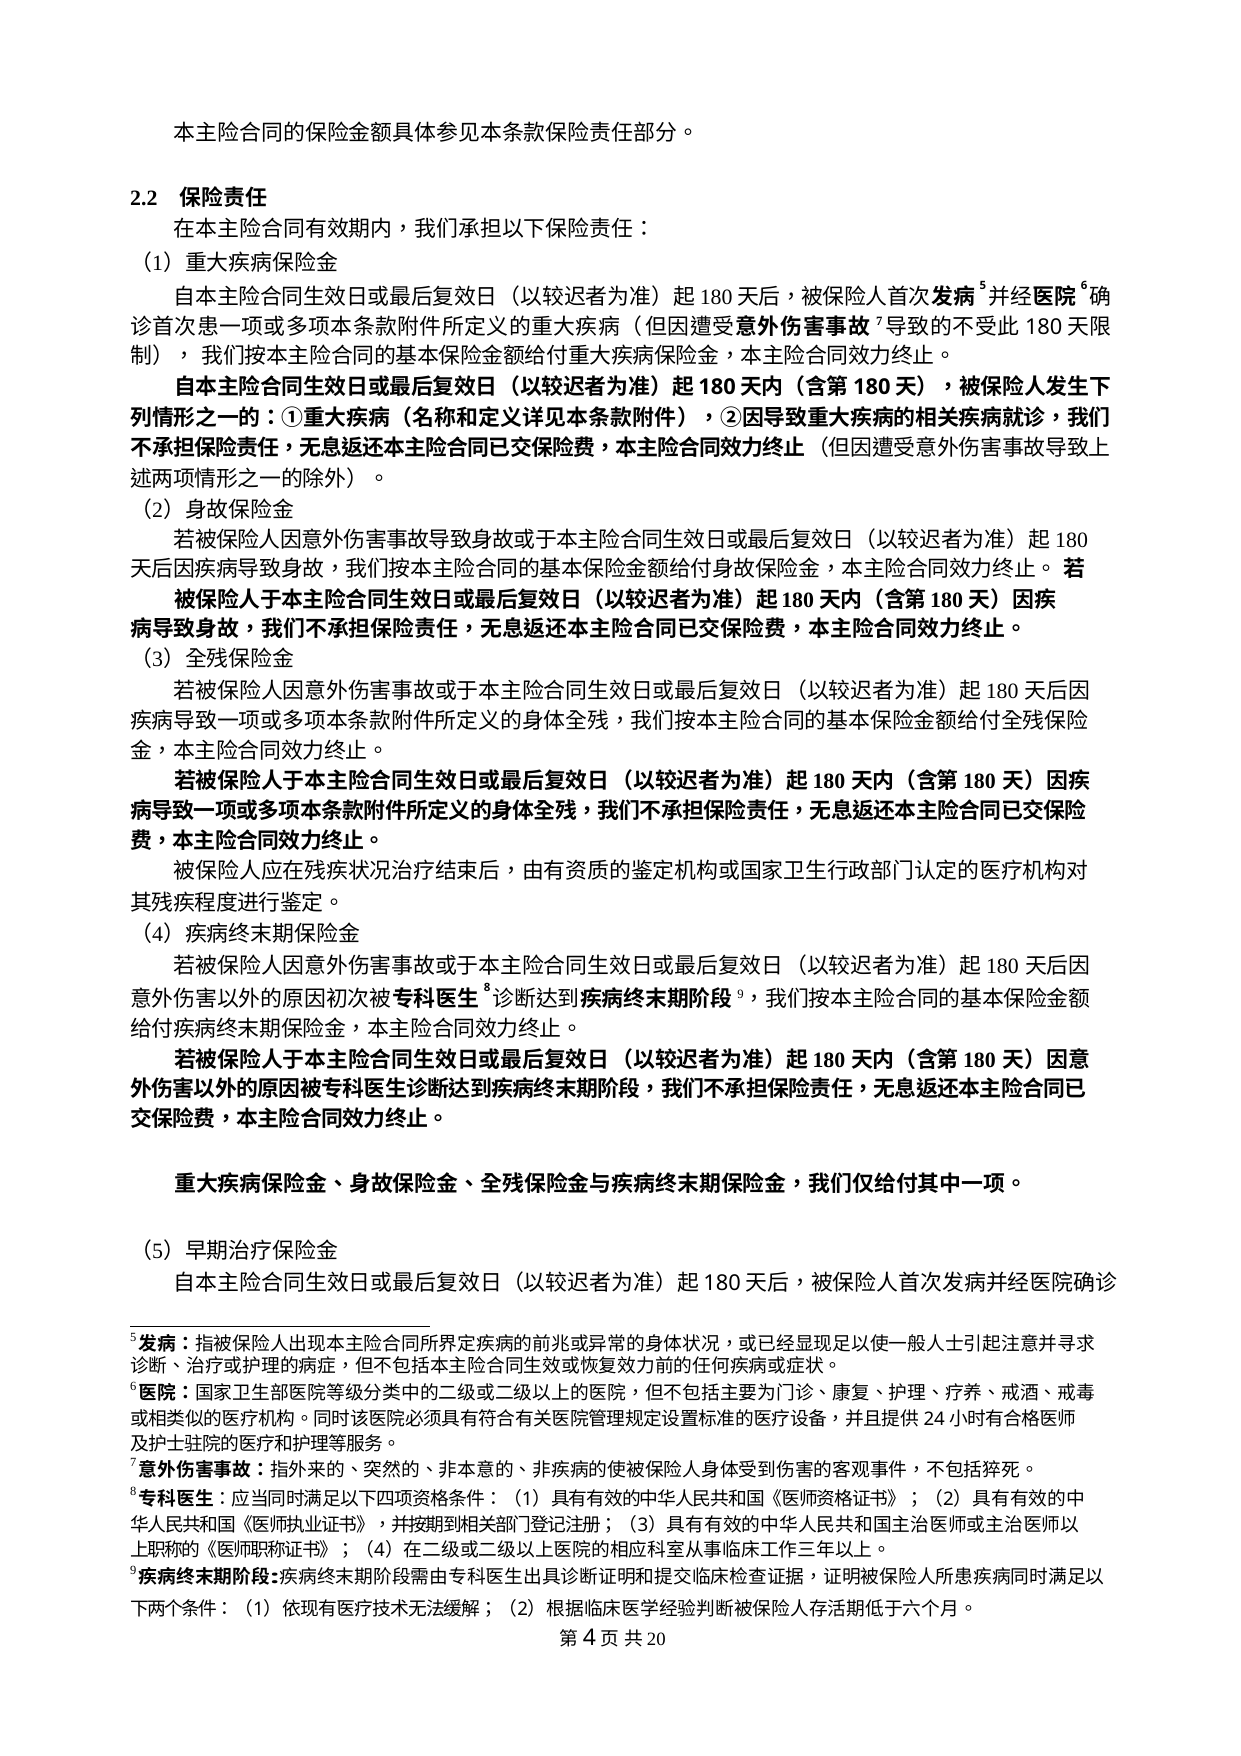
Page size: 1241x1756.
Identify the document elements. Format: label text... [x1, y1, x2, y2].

text 下两个条件：（1）依现有医疗技术无法缓解；（2）根据临床医学经验判断被保险人存活期低于六个月。 [130, 1595, 1123, 1621]
text 5发病：指被保险人出现本主险合同所界定疾病的前兆或异常的身体状况，或已经显现足以使一般人士引起注意并寻求 [130, 1323, 1123, 1357]
text 6医院：国家卫生部医院等级分类中的二级或二级以上的医院，但不包括主要为门诊、康复、护理、疗养、戒酒、戒毒 [130, 1377, 1123, 1405]
text （3）全残保险金 [130, 643, 1123, 673]
text 诊断、治疗或护理的病症，但不包括本主险合同生效或恢复效力前的任何疾病或症状。 [130, 1357, 1123, 1377]
text 8专科医生：应当同时满足以下四项资格条件：（1）具有有效的中华人民共和国《医师资格证书》；（2）具有有效的中 [130, 1481, 1123, 1511]
subtitle 保险责任 [130, 182, 1123, 212]
text 9疾病终末期阶段:疾病终末期阶段需由专科医生出具诊断证明和提交临床检查证据，证明被保险人所患疾病同时满足以 [130, 1561, 1123, 1589]
text 重大疾病保险金、身故保险金、全残保险金与疾病终末期保险金，我们仅给付其中一项。 [174, 1168, 1123, 1198]
text （5）早期治疗保险金 [130, 1235, 1123, 1265]
text 华人民共和国《医师执业证书》，并按期到相关部门登记注册；（3）具有有效的中华人民共和国主治医师或主治医师以上职称的《医师职称证书》；（4）在二级或二级以上医院的相应科室从事临床工作三年以上。 [130, 1512, 1093, 1561]
text 天后因疾病导致身故，我们按本主险合同的基本保险金额给付身故保险金，本主险合同效力终止。 若被保险人于本主险合同生效日或最后复效日（以较迟者为准）起 180 天内（含第 180 天）因疾 [130, 553, 1090, 614]
text 若被保险人因意外伤害事故或于本主险合同生效日或最后复效日（以较迟者为准）起 180 天后因疾病导致一项或多项本条款附件所定义的身体全残，我们按本主险合同的基本保险金额给付全残保险金，本主险合同效力终止。 [130, 675, 1091, 764]
subtitle 若被保险人于本主险合同生效日或最后复效日（以较迟者为准）起 180 天内（含第 180 天）因疾病导致一项或多项本条款附件所定义的身体全残，我们不承担保险责任，无息返还本主险合同已交保险费，本主险合同效力终止。 [130, 765, 1090, 854]
text （2）身故保险金 [130, 494, 1123, 523]
text 在本主险合同有效期内，我们承担以下保险责任： [174, 213, 1123, 243]
subtitle 病导致身故，我们不承担保险责任，无息返还本主险合同已交保险费，本主险合同效力终止。 [130, 615, 1123, 642]
text 本主险合同的保险金额具体参见本条款保险责任部分。 [174, 117, 1123, 147]
text （4）疾病终末期保险金 [130, 918, 1123, 948]
text 若被保险人因意外伤害事故或于本主险合同生效日或最后复效日（以较迟者为准）起 180 天后因意外伤害以外的原因初次被专科医生8诊断达到疾病终末期阶段9，我们按本主险合同的基本保险金额给付疾病终末期保险金，本主险合同效力终止。 [130, 950, 1091, 1042]
text 或相类似的医疗机构。同时该医院必须具有符合有关医院管理规定设置标准的医疗设备，并且提供 24 小时有合格医师及护士驻院的医疗和护理等服务。 [130, 1406, 1093, 1455]
subtitle 自本主险合同生效日或最后复效日（以较迟者为准）起180天内（含第180天），被保险人发生下列情形之一的：①重大疾病（名称和定义详见本条款附件），②因导致重大疾病的相关疾病就诊，我们不承担保险责任，无息返还本主险合同已交保险费，本主险合同效力终止（但因遭受意外伤害事故导致上述两项情形之一的除外）。 [130, 371, 1111, 493]
text 7意外伤害事故：指外来的、突然的、非本意的、非疾病的使被保险人身体受到伤害的客观事件，不包括猝死。 [130, 1455, 1123, 1481]
text 被保险人应在残疾状况治疗结束后，由有资质的鉴定机构或国家卫生行政部门认定的医疗机构对其残疾程度进行鉴定。 [130, 855, 1091, 916]
text 若被保险人因意外伤害事故导致身故或于本主险合同生效日或最后复效日（以较迟者为准）起 180 [174, 523, 1123, 553]
text （1）重大疾病保险金 [130, 247, 1123, 277]
text 自本主险合同生效日或最后复效日（以较迟者为准）起180天后，被保险人首次发病并经医院确诊 [174, 1267, 1123, 1297]
subtitle 若被保险人于本主险合同生效日或最后复效日（以较迟者为准）起 180 天内（含第 180 天）因意外伤害以外的原因被专科医生诊断达到疾病终末期阶段，我们不承担保险责任，无息返还本主险合同已交保险费，本主险合同效力终止。 [130, 1043, 1090, 1133]
text 自本主险合同生效日或最后复效日（以较迟者为准）起180天后，被保险人首次发病5并经医院6确诊首次患一项或多项本条款附件所定义的重大疾病（但因遭受意外伤害事故7导致的不受此180天限制）， 我们按本主险合同的基本保险金额给付重大疾病保险金，本主险合同效力终止。 [130, 278, 1112, 370]
